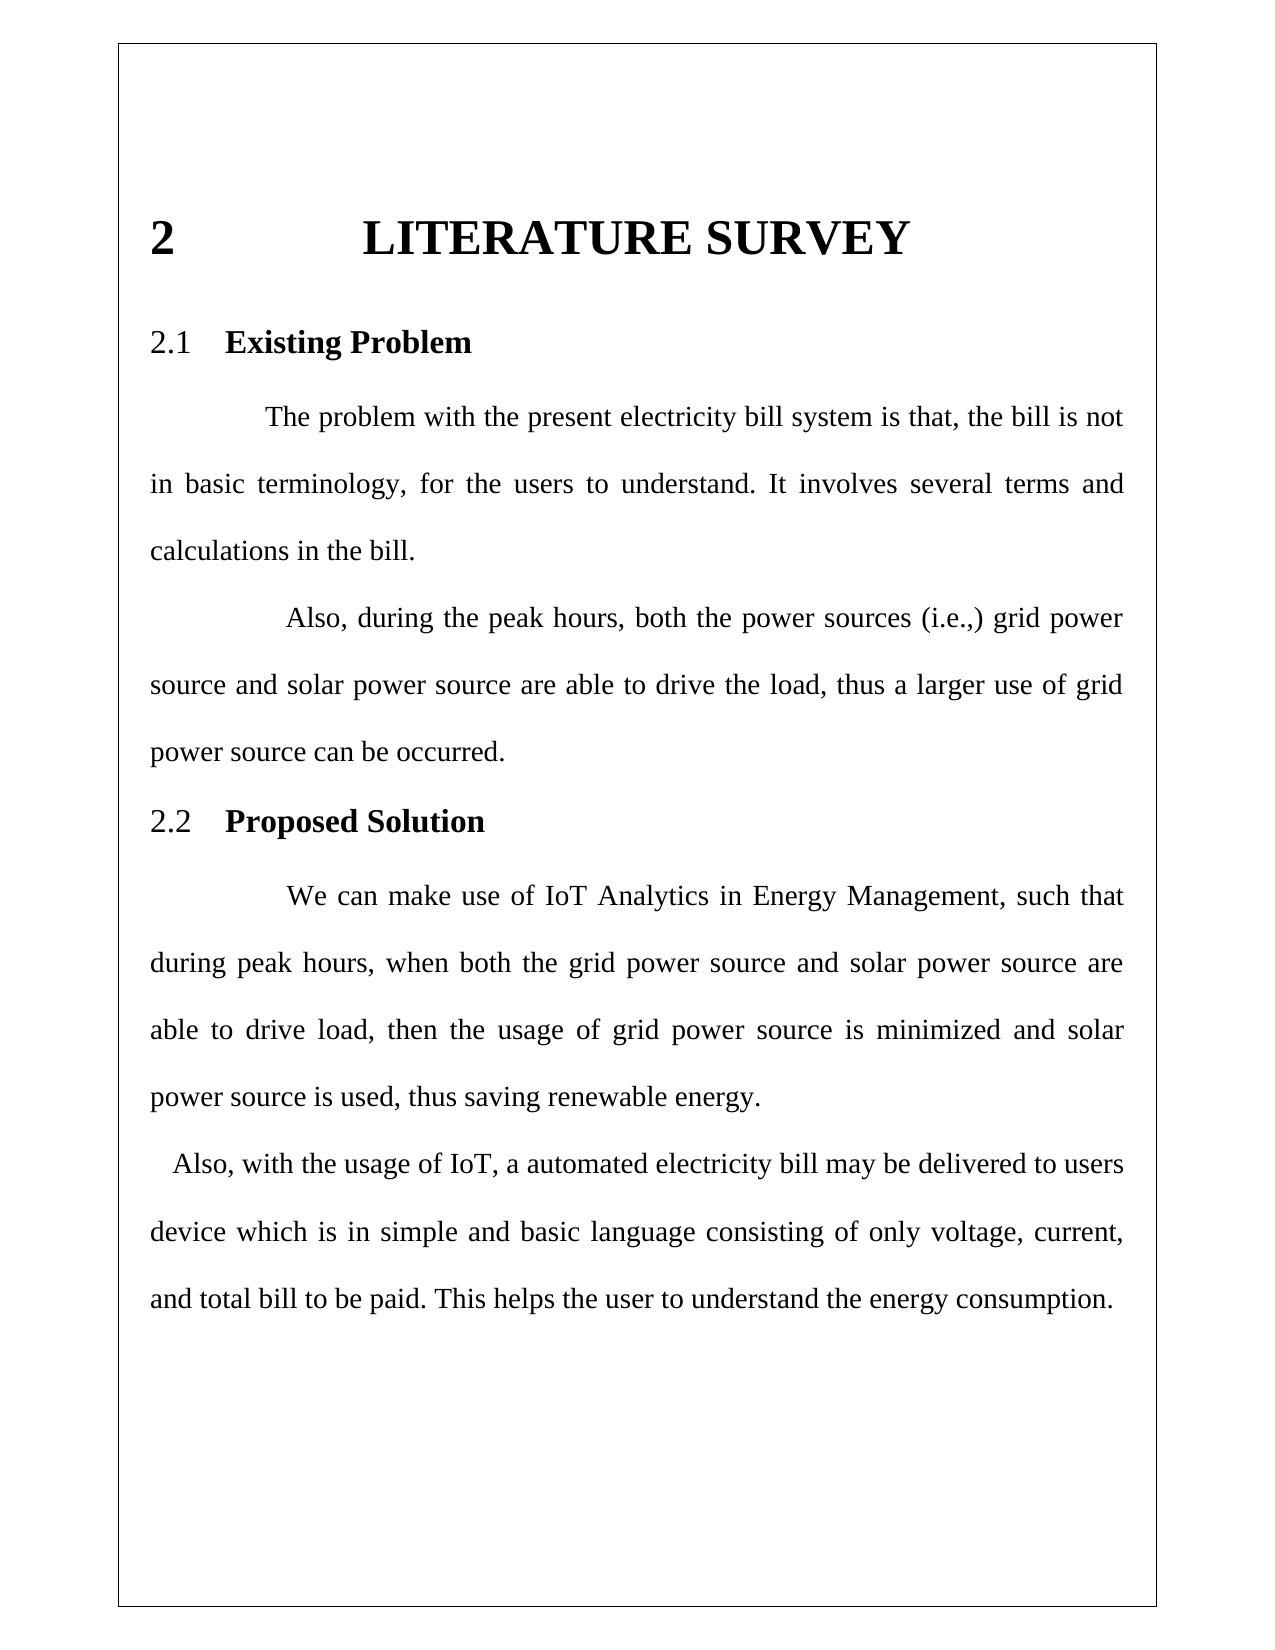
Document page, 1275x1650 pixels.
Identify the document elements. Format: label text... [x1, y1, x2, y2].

text We can make use of IoT Analytics in Energy Management, such that during peak hours, when both the grid power source and solar power source are able to drive load, then the usage of grid power source is minimized and solar power source is used, thus saving renewable energy. [150, 878, 1125, 1113]
text 2.2 Proposed Solution [150, 802, 1125, 840]
text Also, with the usage of IoT, a automated electricity bill may be delivered to users device which is in simple and basic language consisting of only voltage, current, and total bill to be paid. This helps the user to understand the energy consumption. [150, 1147, 1125, 1314]
text 2.1 Existing Problem [150, 322, 1125, 361]
text Also, during the peak hours, both the power sources (i.e.,) grid power source and solar power source are able to drive the load, thus a larger use of grid power source can be occurred. [150, 600, 1125, 768]
text The problem with the present electricity bill system is that, the bill is not in basic terminology, for the users to understand. It involves several terms and calculations in the bill. [150, 399, 1125, 567]
text 2 LITERATURE SURVEY [150, 207, 1125, 265]
